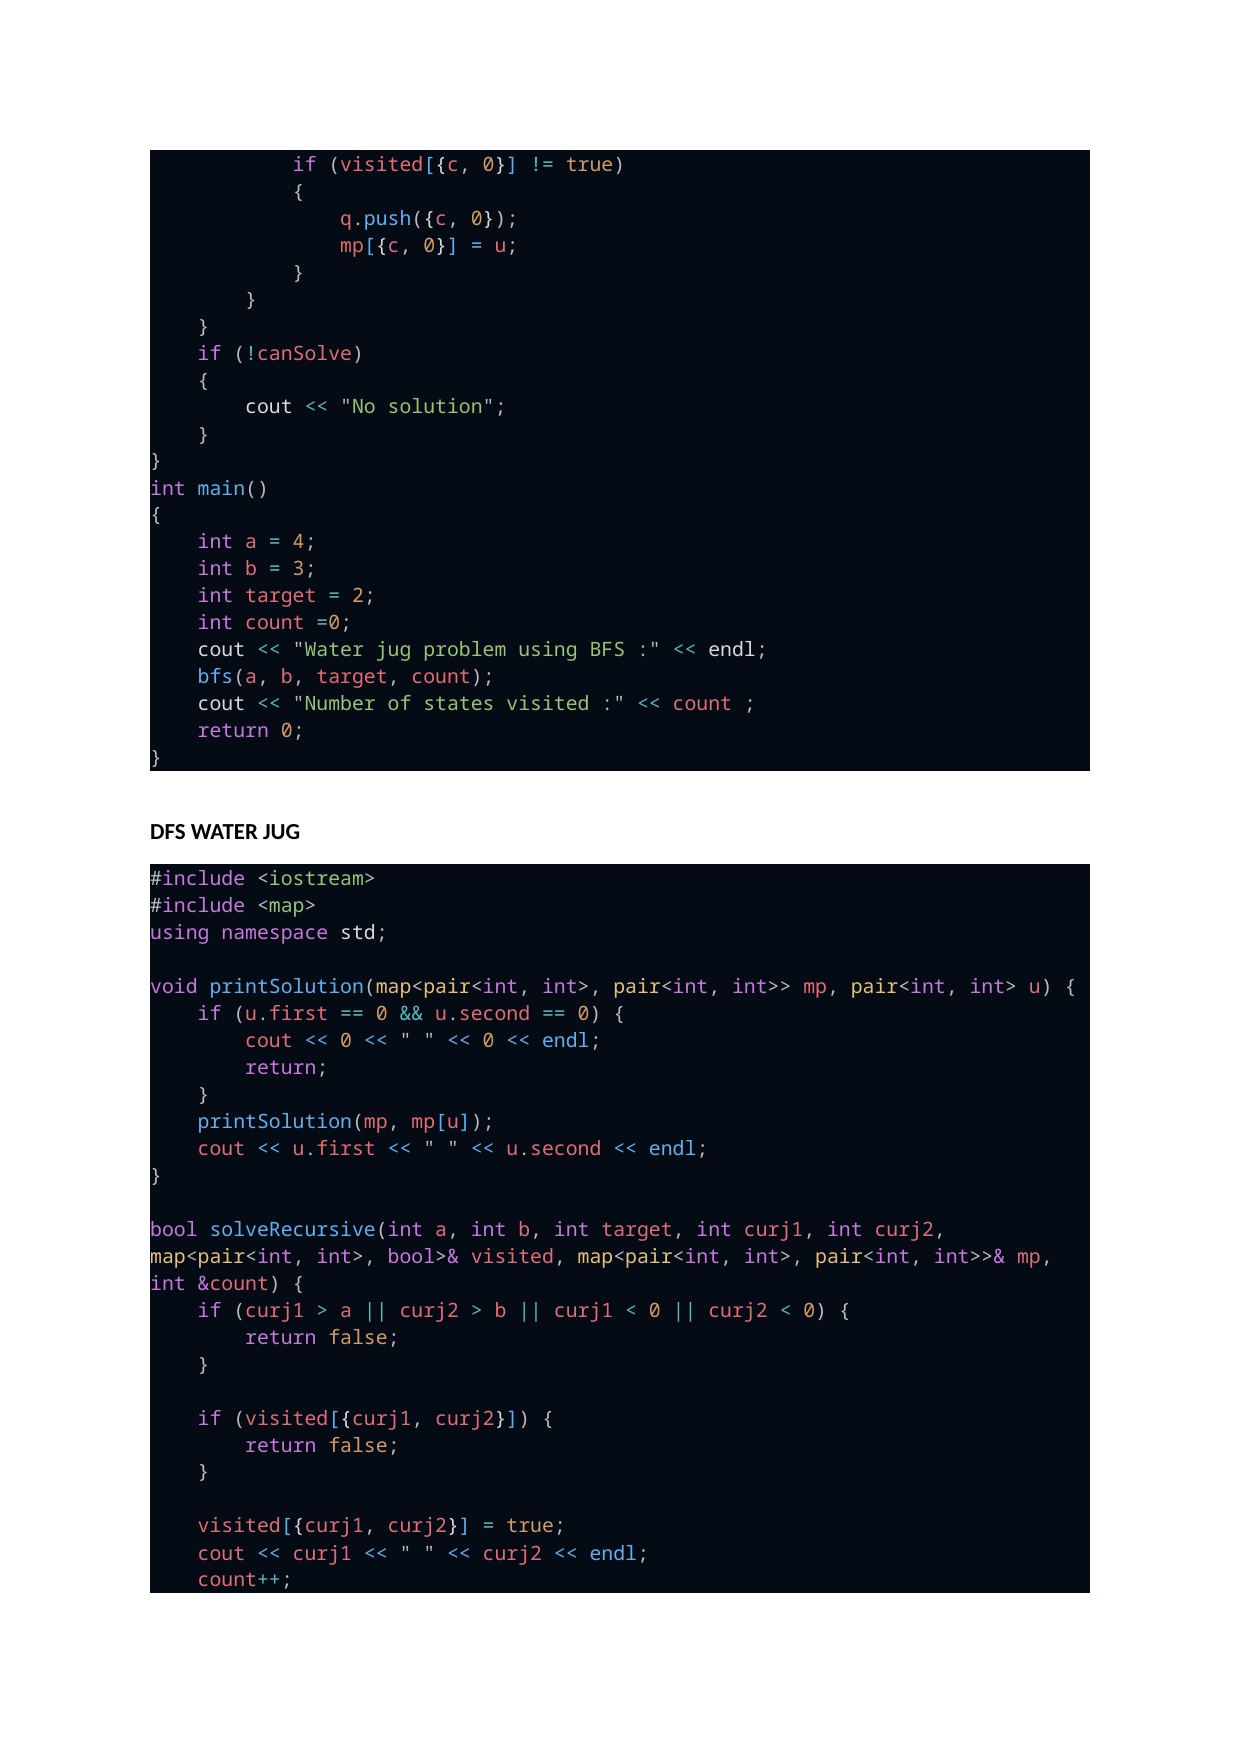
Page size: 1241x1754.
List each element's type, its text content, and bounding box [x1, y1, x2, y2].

text cout << u.first << " " << u.second << endl; [150, 1134, 1090, 1161]
text if (!canSolve) [150, 339, 1090, 366]
text DFS WATER JUG [150, 817, 1090, 845]
text { [150, 366, 1090, 393]
text } [150, 1080, 1090, 1107]
text } [150, 258, 1090, 285]
text printSolution(mp, mp[u]); [150, 1107, 1090, 1134]
text if (u.first == 0 && u.second == 0) { [150, 999, 1090, 1026]
text cout << "No solution"; [150, 393, 1090, 420]
text int b = 3; [150, 555, 1090, 582]
text cout << "Water jug problem using BFS :" << endl; [150, 636, 1090, 663]
text if (visited[{curj1, curj2}]) { [150, 1404, 1090, 1431]
text } [150, 1458, 1090, 1485]
text bfs(a, b, target, count); [150, 663, 1090, 689]
text count++; [150, 1566, 1090, 1593]
text } [150, 312, 1090, 339]
text return; [150, 1053, 1090, 1080]
text { [150, 501, 1090, 528]
text if (visited[{c, 0}] != true) [150, 150, 1090, 177]
text q.push({c, 0}); [150, 204, 1090, 231]
text cout << 0 << " " << 0 << endl; [150, 1026, 1090, 1053]
text mp[{c, 0}] = u; [150, 231, 1090, 258]
text } [150, 285, 1090, 312]
text int target = 2; [150, 582, 1090, 609]
text #include <iostream> [150, 864, 1090, 891]
text if (curj1 > a || curj2 > b || curj1 < 0 || curj2 < 0) { [150, 1296, 1090, 1323]
text int a = 4; [150, 528, 1090, 555]
text visited[{curj1, curj2}] = true; [150, 1512, 1090, 1539]
text bool solveRecursive(int a, int b, int target, int curj1, int curj2, map<pair<int, int>, bool>& visited, map<pair<int, int>, pair<int, int>>& mp, int &count) { [150, 1215, 1090, 1296]
text } [150, 420, 1090, 447]
text return 0; [150, 717, 1090, 743]
text cout << "Number of states visited :" << count ; [150, 689, 1090, 717]
text } [150, 1161, 1090, 1188]
text return false; [150, 1323, 1090, 1350]
text } [150, 743, 1090, 771]
text int count =0; [150, 609, 1090, 636]
text void printSolution(map<pair<int, int>, pair<int, int>> mp, pair<int, int> u) { [150, 972, 1090, 999]
text using namespace std; [150, 918, 1090, 945]
text int main() [150, 474, 1090, 501]
text #include <map> [150, 891, 1090, 918]
text } [150, 447, 1090, 474]
text return false; [150, 1431, 1090, 1458]
text } [150, 1350, 1090, 1377]
text cout << curj1 << " " << curj2 << endl; [150, 1539, 1090, 1566]
text { [150, 177, 1090, 204]
